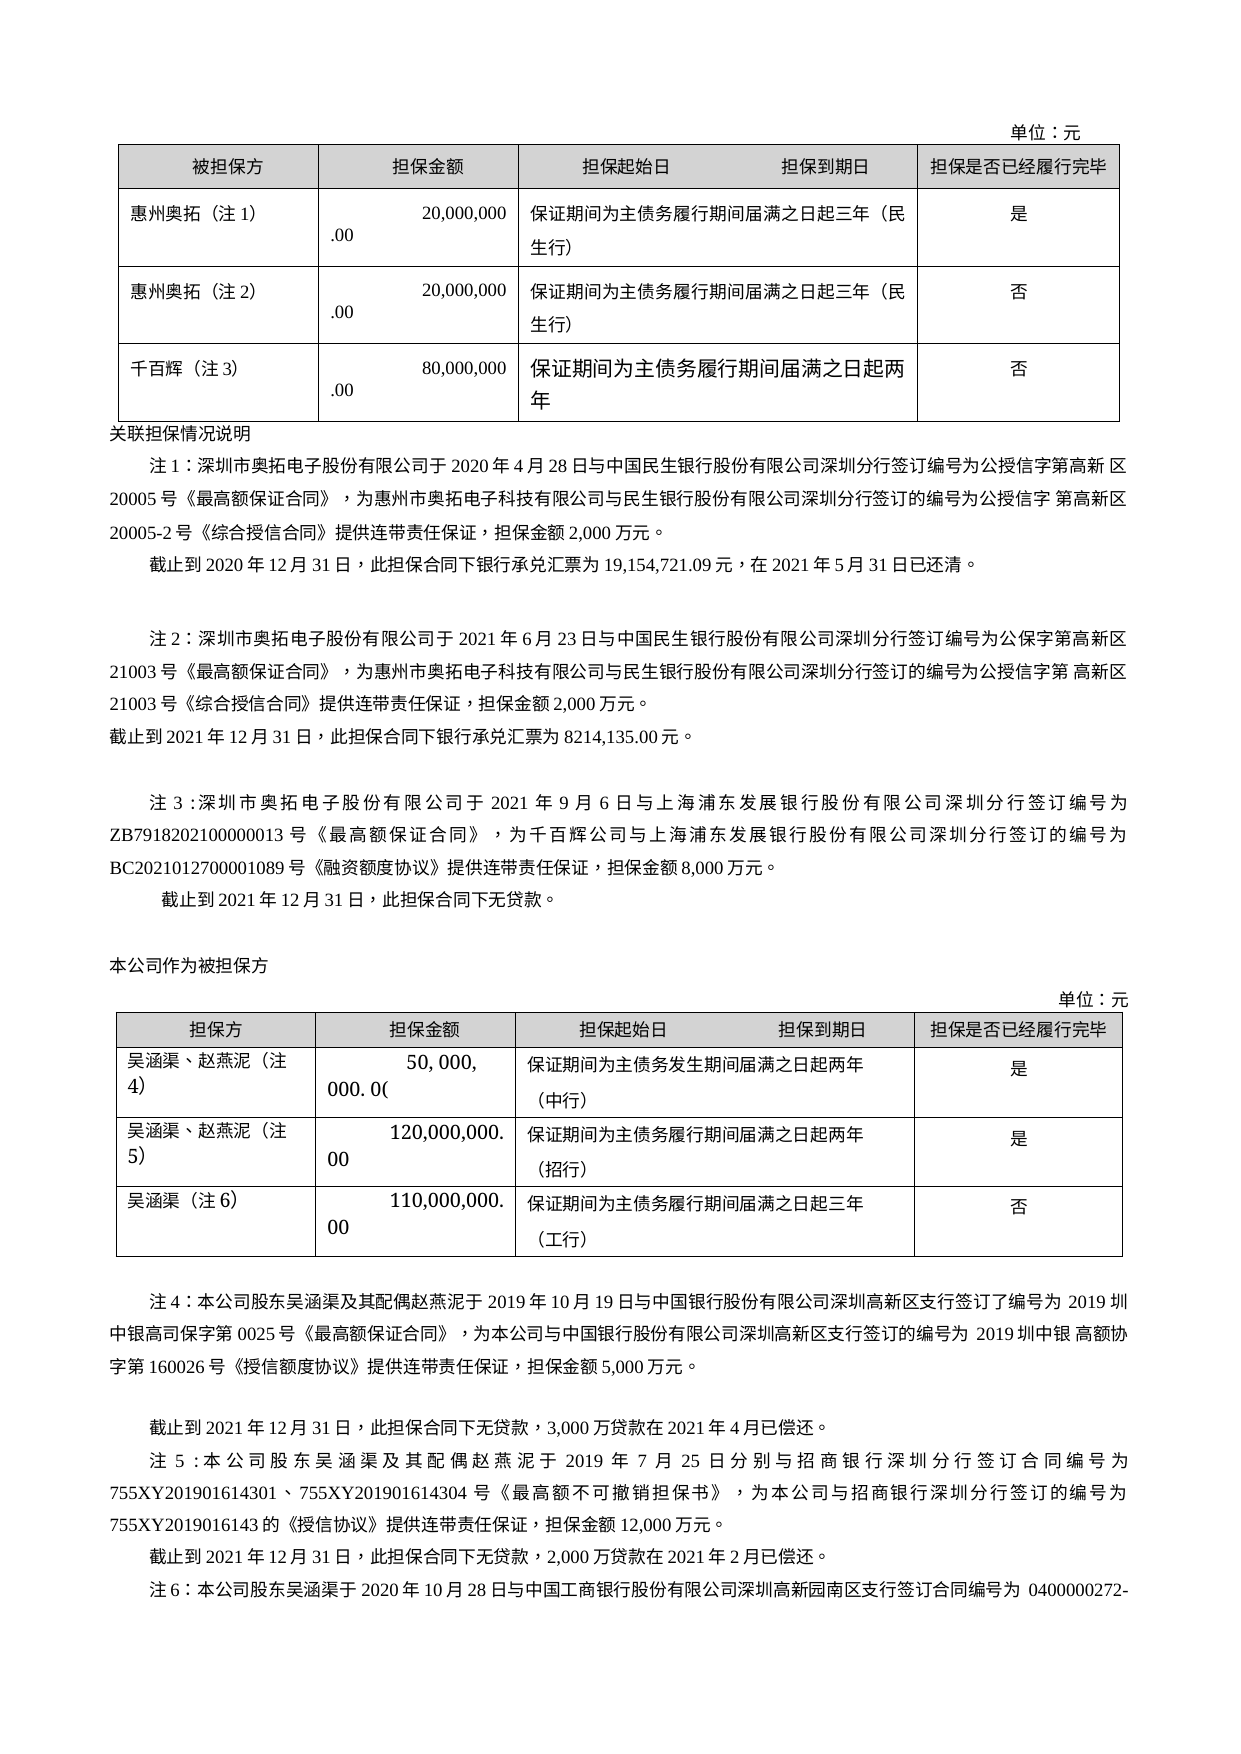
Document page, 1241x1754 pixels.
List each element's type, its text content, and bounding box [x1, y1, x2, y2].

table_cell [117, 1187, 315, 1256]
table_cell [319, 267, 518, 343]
text 单位：元 [109, 987, 1129, 1012]
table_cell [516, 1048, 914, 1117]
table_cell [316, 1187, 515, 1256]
text 截止到2020年12月31日，此担保合同下银行承兑汇票为19,154,721.09元，在2021年5月31日已还清。 [109, 546, 1129, 578]
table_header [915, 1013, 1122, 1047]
text 本公司作为被担保方 [109, 947, 1129, 979]
text 截止到2021年12月31日，此担保合同下银行承兑汇票为8214,135.00元。 [109, 717, 1129, 750]
text 关联担保情况说明 [109, 422, 1129, 446]
text 注2：深圳市奥拓电子股份有限公司于2021年6月23日与中国民生银行股份有限公司深圳分行签订编号为公保字第高新区 21003号《最高额保证合同》，为惠州市奥拓电子科技有限公司与民生银行股份有限公司深圳分行签订的编号为公授信字第 高新区21003号《综合授信合同》提供连带责任保证，担保金额2,000万元。 [109, 620, 1129, 717]
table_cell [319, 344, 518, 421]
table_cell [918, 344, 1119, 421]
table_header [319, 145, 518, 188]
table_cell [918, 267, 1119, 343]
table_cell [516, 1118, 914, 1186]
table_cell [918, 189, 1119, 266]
text 截止到2021年12月31日，此担保合同下无贷款。 [109, 881, 1129, 913]
text 截止到2021年12月31日，此担保合同下无贷款，3,000万贷款在2021年4月已偿还。 [109, 1409, 1129, 1441]
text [109, 1570, 1129, 1603]
text 单位：元 [1010, 120, 1129, 144]
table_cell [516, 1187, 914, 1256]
text 注3 :深圳市奥拓电子股份有限公司于2021年9月6日与上海浦东发展银行股份有限公司深圳分行签订编号为 ZB7918202100000013号《最高额保证合同》，为千百辉公司与上海浦东发展银行股份有限公司深圳分行签订的编号为 BC2021012700001089号《融资额度协议》提供连带责任保证，担保金额8,000万元。 [109, 783, 1129, 881]
text 注5 :本公司股东吴涵渠及其配偶赵燕泥于2019年7月25日分别与招商银行深圳分行签订合同编号为 755XY201901614301、755XY201901614304号《最高额不可撤销担保书》，为本公司与招商银行深圳分行签订的编号为 755XY2019016143的《授信协议》提供连带责任保证，担保金额12,000万元。 [109, 1441, 1129, 1538]
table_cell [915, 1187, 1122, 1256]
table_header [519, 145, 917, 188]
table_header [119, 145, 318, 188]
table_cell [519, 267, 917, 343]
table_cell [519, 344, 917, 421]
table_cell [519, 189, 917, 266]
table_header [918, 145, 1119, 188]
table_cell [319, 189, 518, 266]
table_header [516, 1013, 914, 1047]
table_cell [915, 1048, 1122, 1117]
text 注1：深圳市奥拓电子股份有限公司于2020年4月28日与中国民生银行股份有限公司深圳分行签订编号为公授信字第高新 区20005号《最高额保证合同》，为惠州市奥拓电子科技有限公司与民生银行股份有限公司深圳分行签订的编号为公授信字 第高新区20005-2号《综合授信合同》提供连带责任保证，担保金额2,000万元。 [109, 446, 1129, 546]
text 注4：本公司股东吴涵渠及其配偶赵燕泥于2019年10月19日与中国银行股份有限公司深圳高新区支行签订了编号为2019 圳中银高司保字第0025号《最高额保证合同》，为本公司与中国银行股份有限公司深圳高新区支行签订的编号为2019圳中银 高额协字第160026号《授信额度协议》提供连带责任保证，担保金额5,000万元。 [109, 1282, 1129, 1380]
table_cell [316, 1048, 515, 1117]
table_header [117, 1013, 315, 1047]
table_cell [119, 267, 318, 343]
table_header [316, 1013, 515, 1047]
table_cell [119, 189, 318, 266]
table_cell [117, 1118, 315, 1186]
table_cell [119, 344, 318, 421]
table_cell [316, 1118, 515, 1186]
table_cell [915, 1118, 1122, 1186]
text 截止到2021年12月31日，此担保合同下无贷款，2,000万贷款在2021年2月已偿还。 [109, 1538, 1129, 1570]
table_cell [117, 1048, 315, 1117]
